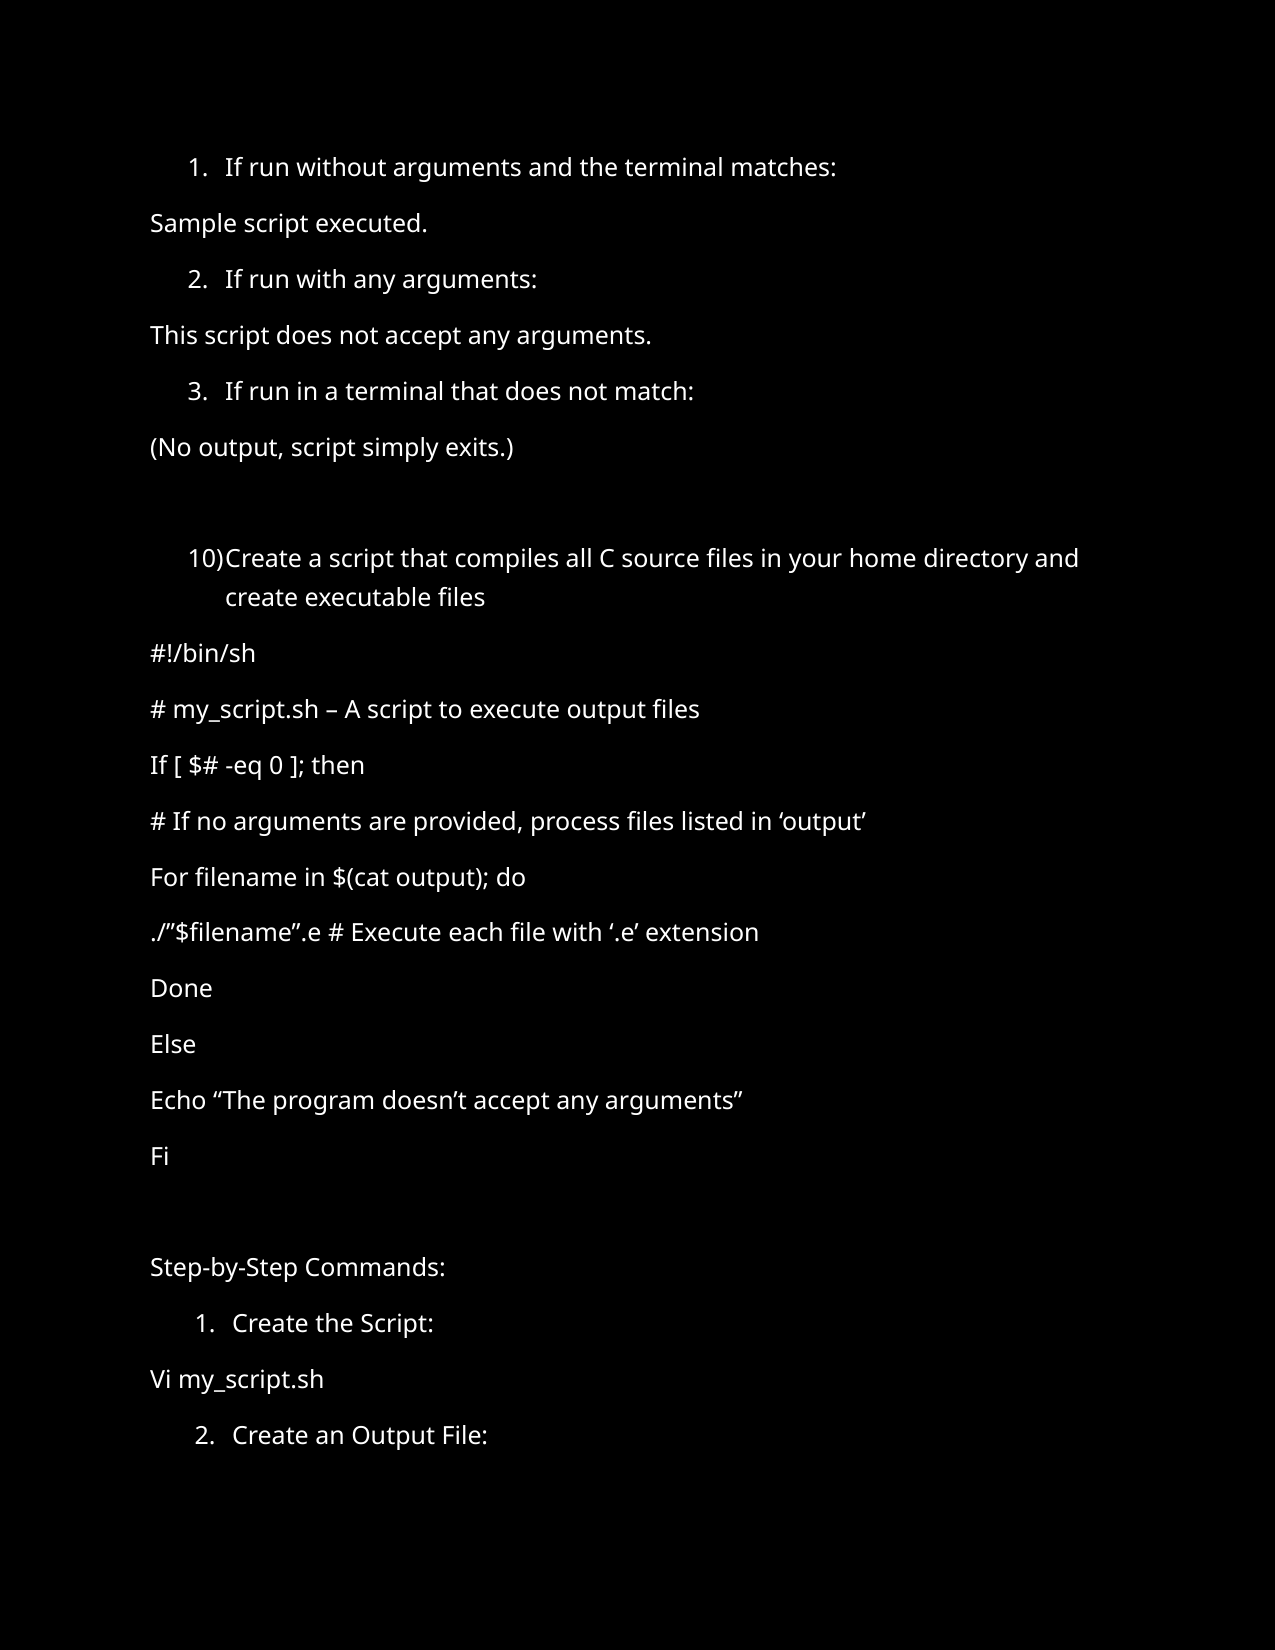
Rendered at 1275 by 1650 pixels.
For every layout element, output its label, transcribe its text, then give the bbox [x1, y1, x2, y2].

text If [ $# -eq 0 ]; then [150, 747, 1125, 782]
list If run with any arguments: [187, 262, 1125, 296]
text For filename in $(cat output); do [150, 859, 1125, 893]
text Step-by-Step Commands: [150, 1250, 1125, 1284]
text Else [150, 1027, 1125, 1061]
list Create a script that compiles all C source files in your home directory and create executable files [187, 541, 1125, 614]
text Echo “The program doesn’t accept any arguments” [150, 1082, 1125, 1117]
text Fi [150, 1138, 1125, 1172]
text Vi my_script.sh [150, 1362, 1125, 1396]
list If run in a terminal that does not match: [187, 373, 1125, 407]
text # If no arguments are provided, process files listed in ‘output’ [150, 803, 1125, 837]
text ./”$filename”.e # Execute each file with ‘.e’ extension [150, 915, 1125, 949]
list If run without arguments and the terminal matches: [187, 150, 1125, 184]
text Sample script executed. [150, 206, 1125, 240]
text Done [150, 971, 1125, 1005]
text #!/bin/sh [150, 636, 1125, 670]
list Create an Output File: [194, 1417, 1125, 1452]
text (No output, script simply exits.) [150, 429, 1125, 463]
text This script does not accept any arguments. [150, 317, 1125, 352]
text # my_script.sh – A script to execute output files [150, 692, 1125, 726]
list Create the Script: [194, 1306, 1125, 1340]
